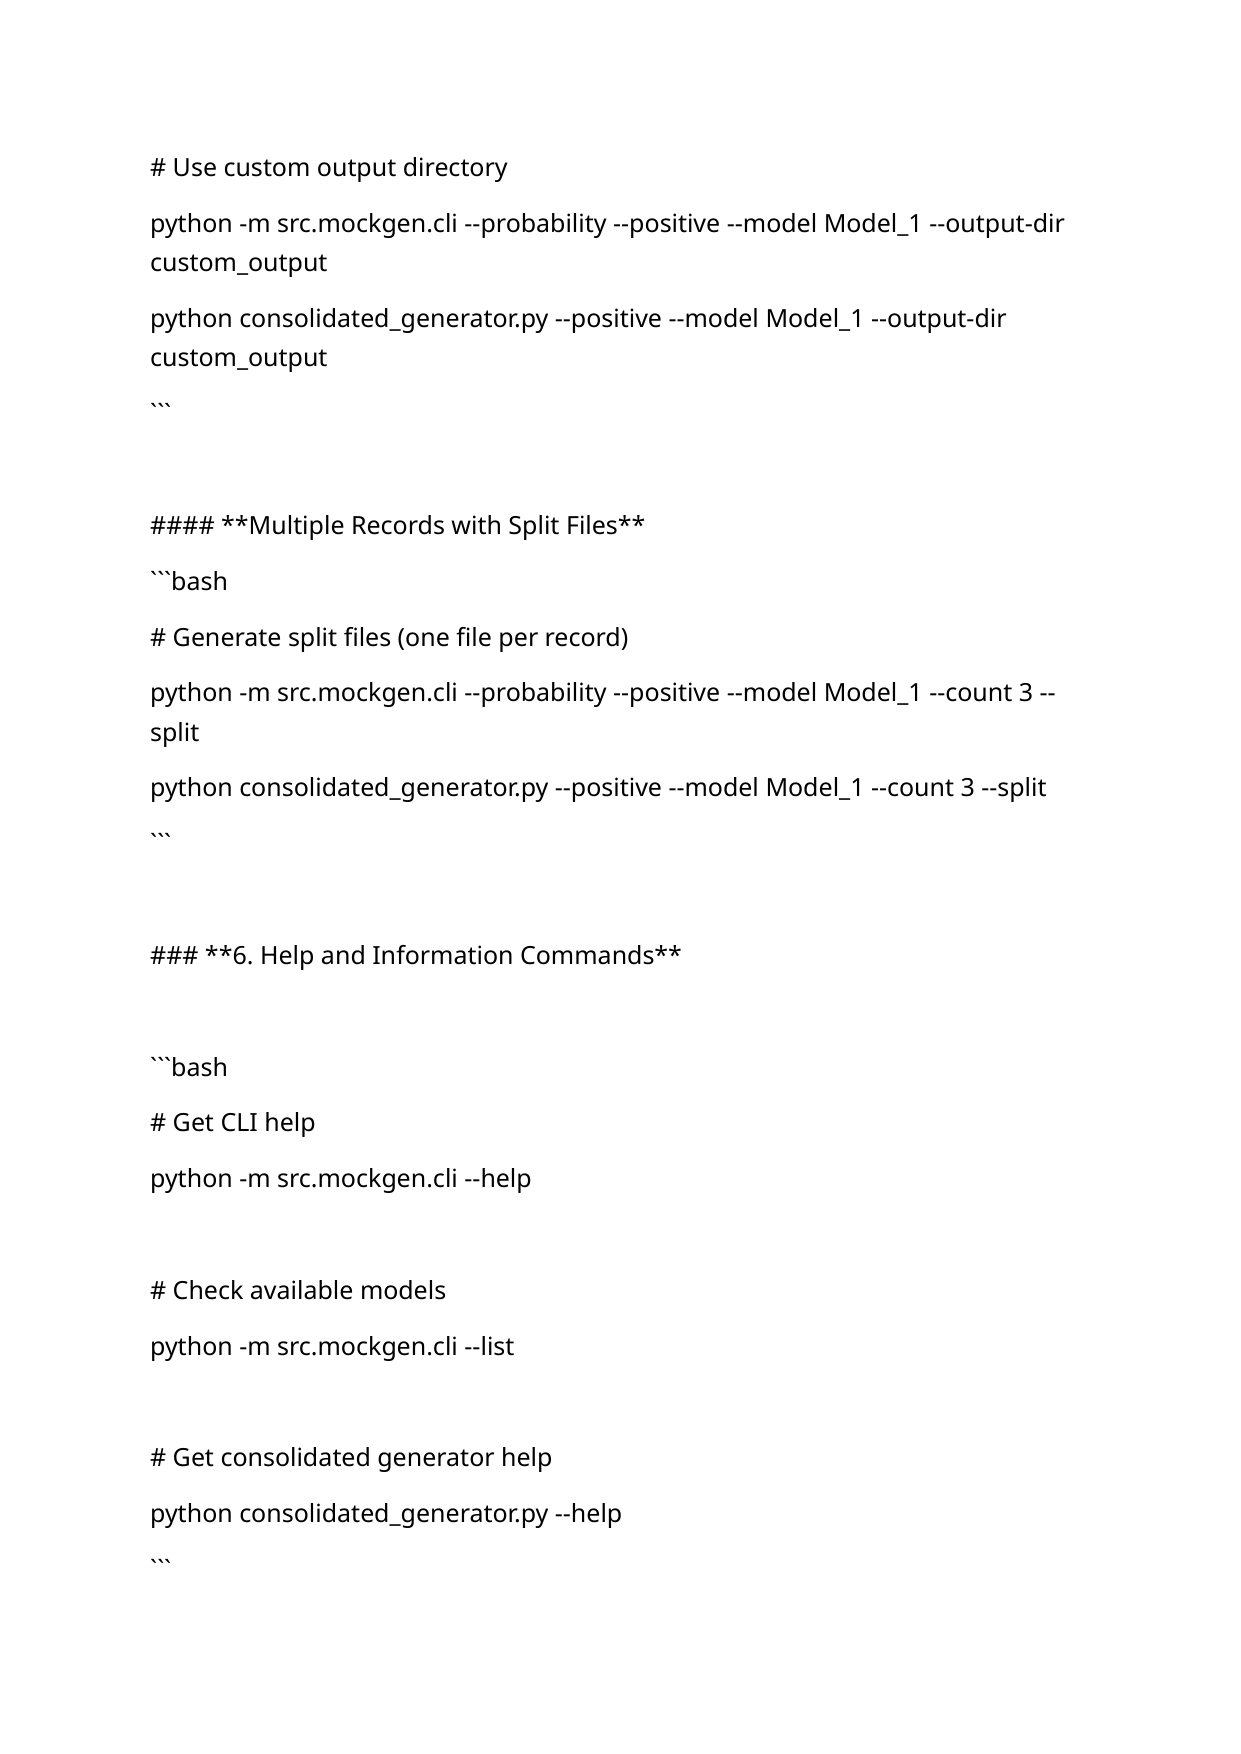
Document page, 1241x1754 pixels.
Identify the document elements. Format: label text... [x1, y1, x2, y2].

text # Get consolidated generator help [150, 1440, 1090, 1474]
text ```bash [150, 1049, 1090, 1083]
text ```bash [150, 563, 1090, 597]
text python -m src.mockgen.cli --list [150, 1328, 1090, 1362]
text # Get CLI help [150, 1105, 1090, 1139]
text # Use custom output directory [150, 150, 1090, 184]
text # Check available models [150, 1272, 1090, 1307]
text ``` [150, 396, 1090, 430]
text python consolidated_generator.py --positive --model Model_1 --count 3 --split [150, 770, 1090, 804]
text ``` [150, 1552, 1090, 1586]
text python -m src.mockgen.cli --probability --positive --model Model_1 --count 3 --split [150, 675, 1090, 748]
text python consolidated_generator.py --positive --model Model_1 --output-dir custom_output [150, 301, 1090, 374]
text python consolidated_generator.py --help [150, 1496, 1090, 1530]
text python -m src.mockgen.cli --help [150, 1161, 1090, 1195]
text #### **Multiple Records with Split Files** [150, 507, 1090, 542]
text ### **6. Help and Information Commands** [150, 937, 1090, 972]
text # Generate split files (one file per record) [150, 619, 1090, 653]
text ``` [150, 826, 1090, 860]
text python -m src.mockgen.cli --probability --positive --model Model_1 --output-dir custom_output [150, 206, 1090, 279]
